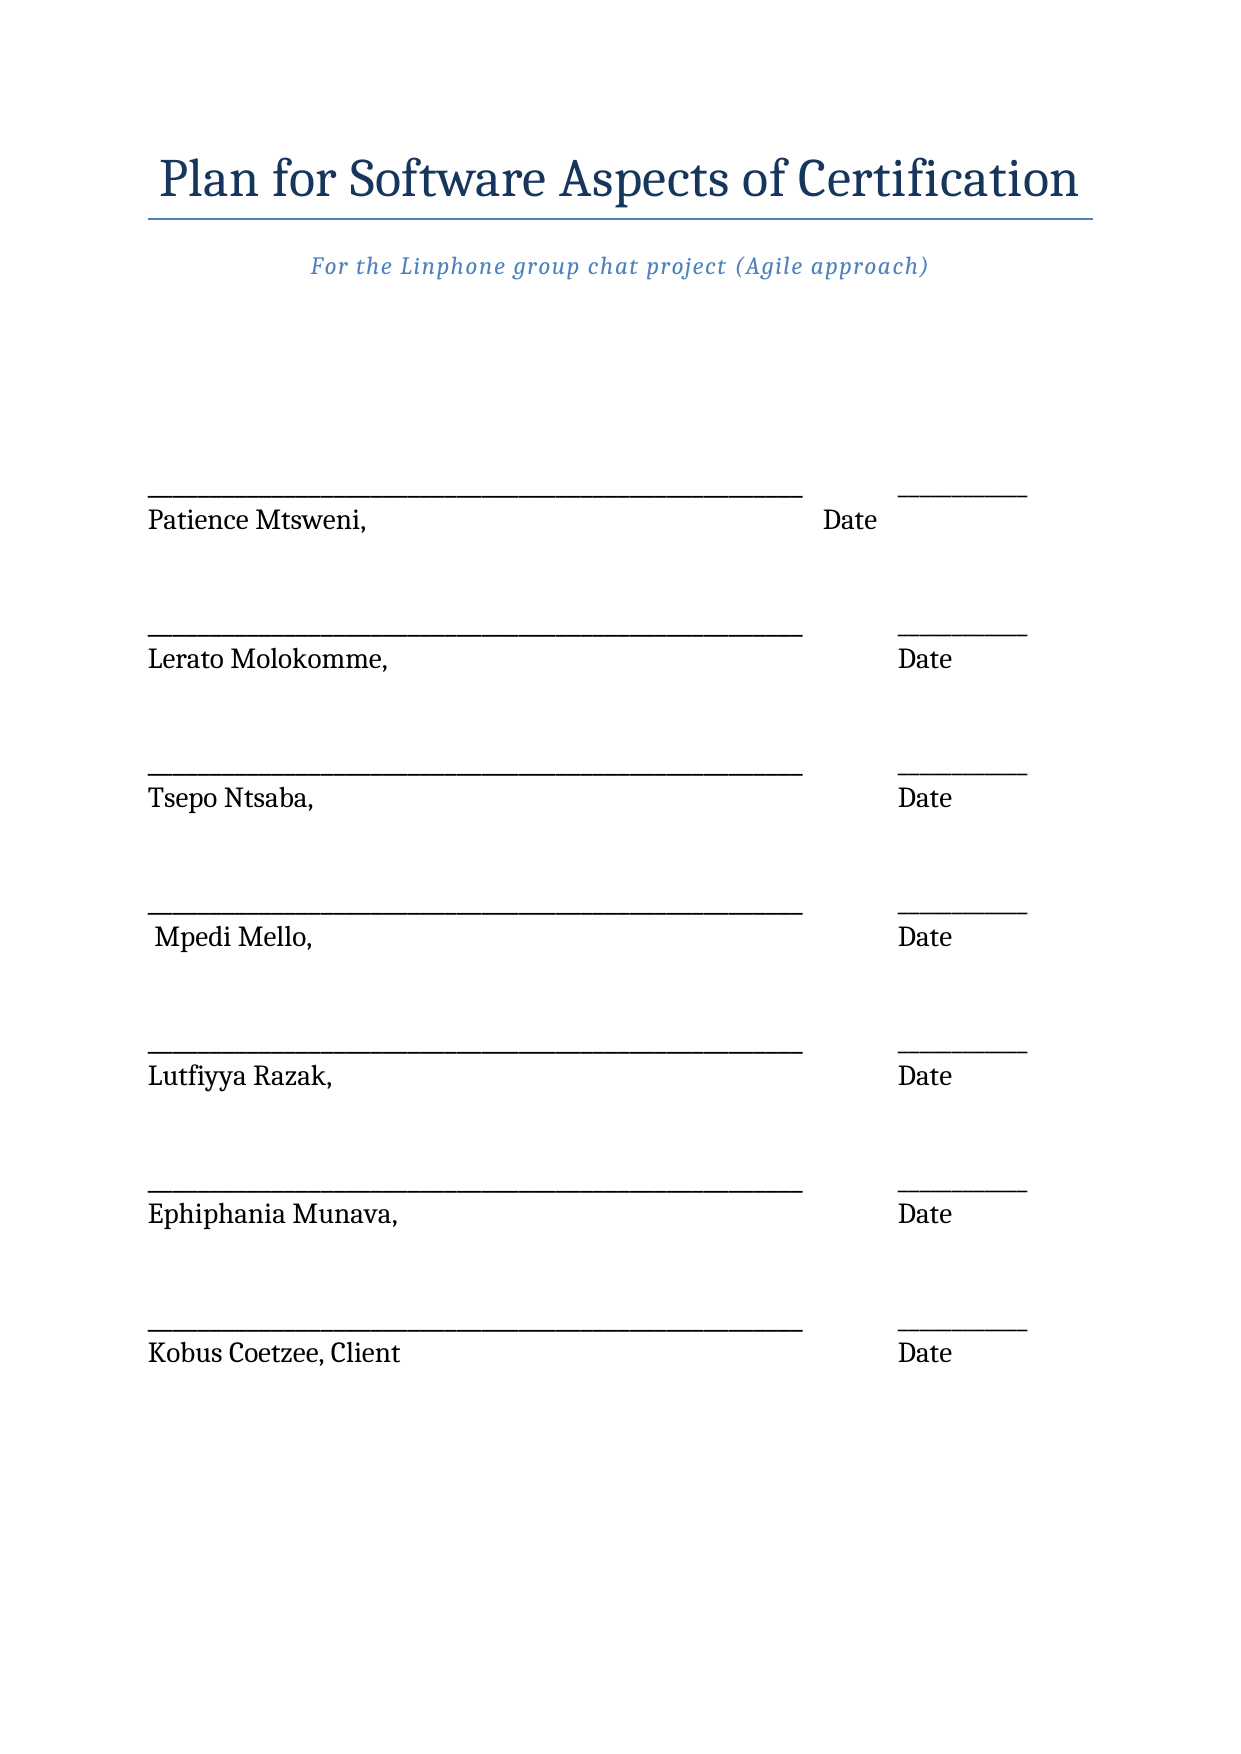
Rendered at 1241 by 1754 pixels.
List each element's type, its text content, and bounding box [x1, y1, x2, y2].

text Mpedi Mello, Date [148, 920, 1093, 953]
text Patience Mtsweni, Date [148, 503, 1093, 536]
title Plan for Software Aspects of Certification [148, 148, 1093, 218]
text _____________________________________________________ ____________ [148, 1159, 1093, 1198]
text _____________________________________________________ ____________ [148, 603, 1093, 642]
text Lerato Molokomme, Date [148, 642, 1093, 675]
text Lutfiyya Razak, Date [148, 1059, 1093, 1092]
text _____________________________________________________ ____________ [148, 881, 1093, 920]
subtitle For the Linphone group chat project (Agile approach) [148, 252, 1093, 280]
text Kobus Coetzee, Client Date [148, 1337, 1093, 1370]
text _____________________________________________________ ____________ [148, 1298, 1093, 1337]
text Tsepo Ntsaba, Date [148, 781, 1093, 814]
text _____________________________________________________ ____________ [148, 1020, 1093, 1059]
text _____________________________________________________ ____________ [148, 742, 1093, 781]
text _____________________________________________________ ____________ [148, 464, 1093, 503]
text Ephiphania Munava, Date [148, 1198, 1093, 1231]
